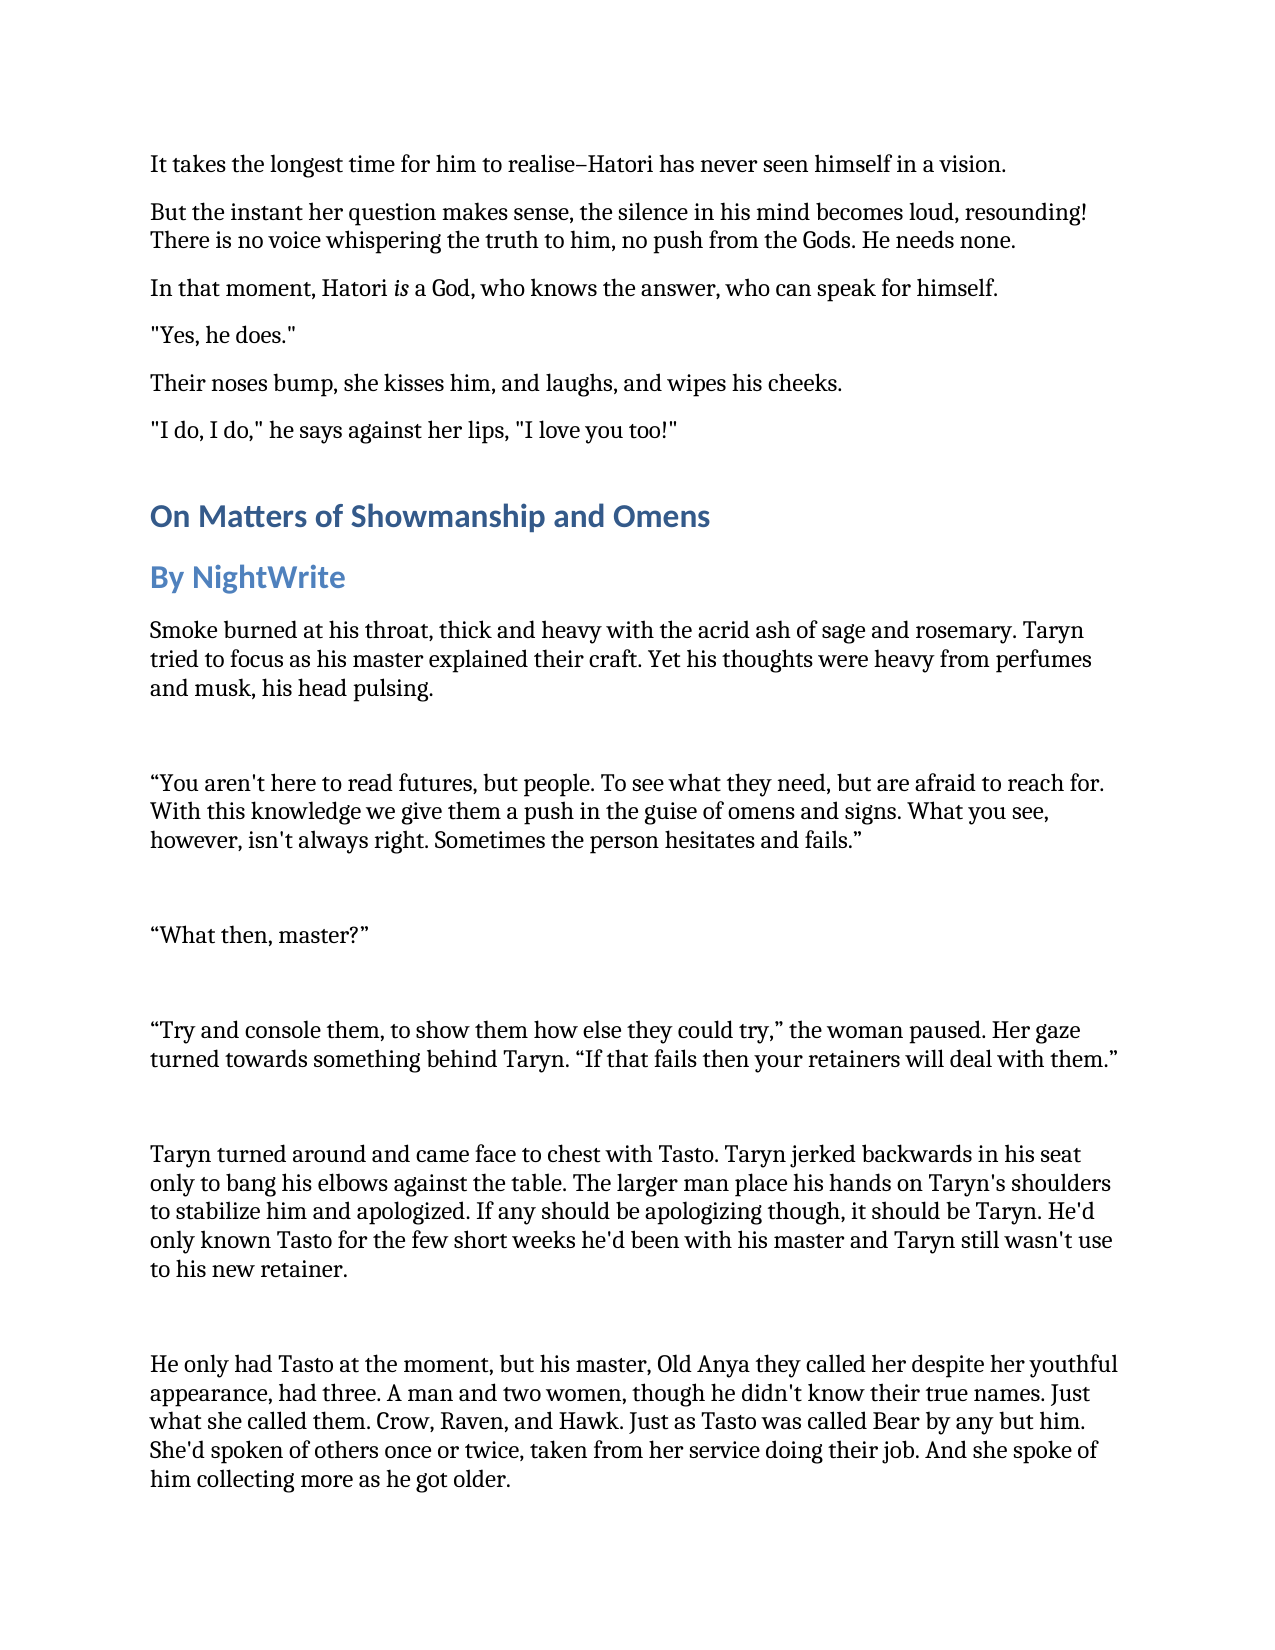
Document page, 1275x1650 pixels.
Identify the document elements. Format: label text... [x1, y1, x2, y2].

text Their noses bump, she kisses him, and laughs, and wipes his cheeks. [150, 369, 1125, 397]
text “What then, master?” [150, 921, 1125, 950]
text “You aren't here to read futures, but people. To see what they need, but are afraid to reach for. With this knowledge we give them a push in the guise of omens and signs. What you see, however, isn't always right. Sometimes the person hesitates and fails.” [150, 768, 1125, 855]
subtitle On Matters of Showmanship and Omens [150, 495, 1125, 536]
text “Try and console them, to show them how else they could try,” the woman paused. Her gaze turned towards something behind Taryn. “If that fails then your retainers will deal with them.” [150, 1016, 1125, 1073]
text "I do, I do," he says against her lips, "I love you too!" [150, 416, 1125, 445]
text "Yes, he does." [150, 321, 1125, 350]
text It takes the longest time for him to realise–Hatori has never seen himself in a vision. [150, 150, 1125, 179]
text But the instant her question makes sense, the silence in his mind becomes loud, resounding! There is no voice whispering the truth to him, no push from the Gods. He needs none. [150, 197, 1125, 255]
text Taryn turned around and came face to chest with Tasto. Taryn jerked backwards in his seat only to bang his elbows against the table. The larger man place his hands on Taryn's shoulders to stabilize him and apologized. If any should be apologizing though, it should be Taryn. He'd only known Tasto for the few short weeks he'd been with his master and Taryn still wasn't use to his new retainer. [150, 1140, 1125, 1283]
text In that moment, Hatori is a God, who knows the answer, who can speak for himself. [150, 274, 1125, 302]
text He only had Tasto at the moment, but his master, Old Anya they called her despite her youthful appearance, had three. A man and two women, though he didn't know their true names. Just what she called them. Crow, Raven, and Hawk. Just as Tasto was called Bear by any but him. She'd spoken of others once or twice, taken from her service doing their job. And she spoke of him collecting more as he got older. [150, 1350, 1125, 1493]
text Smoke burned at his throat, thick and heavy with the acrid ash of sage and rosemary. Taryn tried to focus as his master explained their craft. Yet his thoughts were heavy from perfumes and musk, his head pulsing. [150, 616, 1125, 702]
subtitle By NightWrite [150, 557, 1125, 597]
